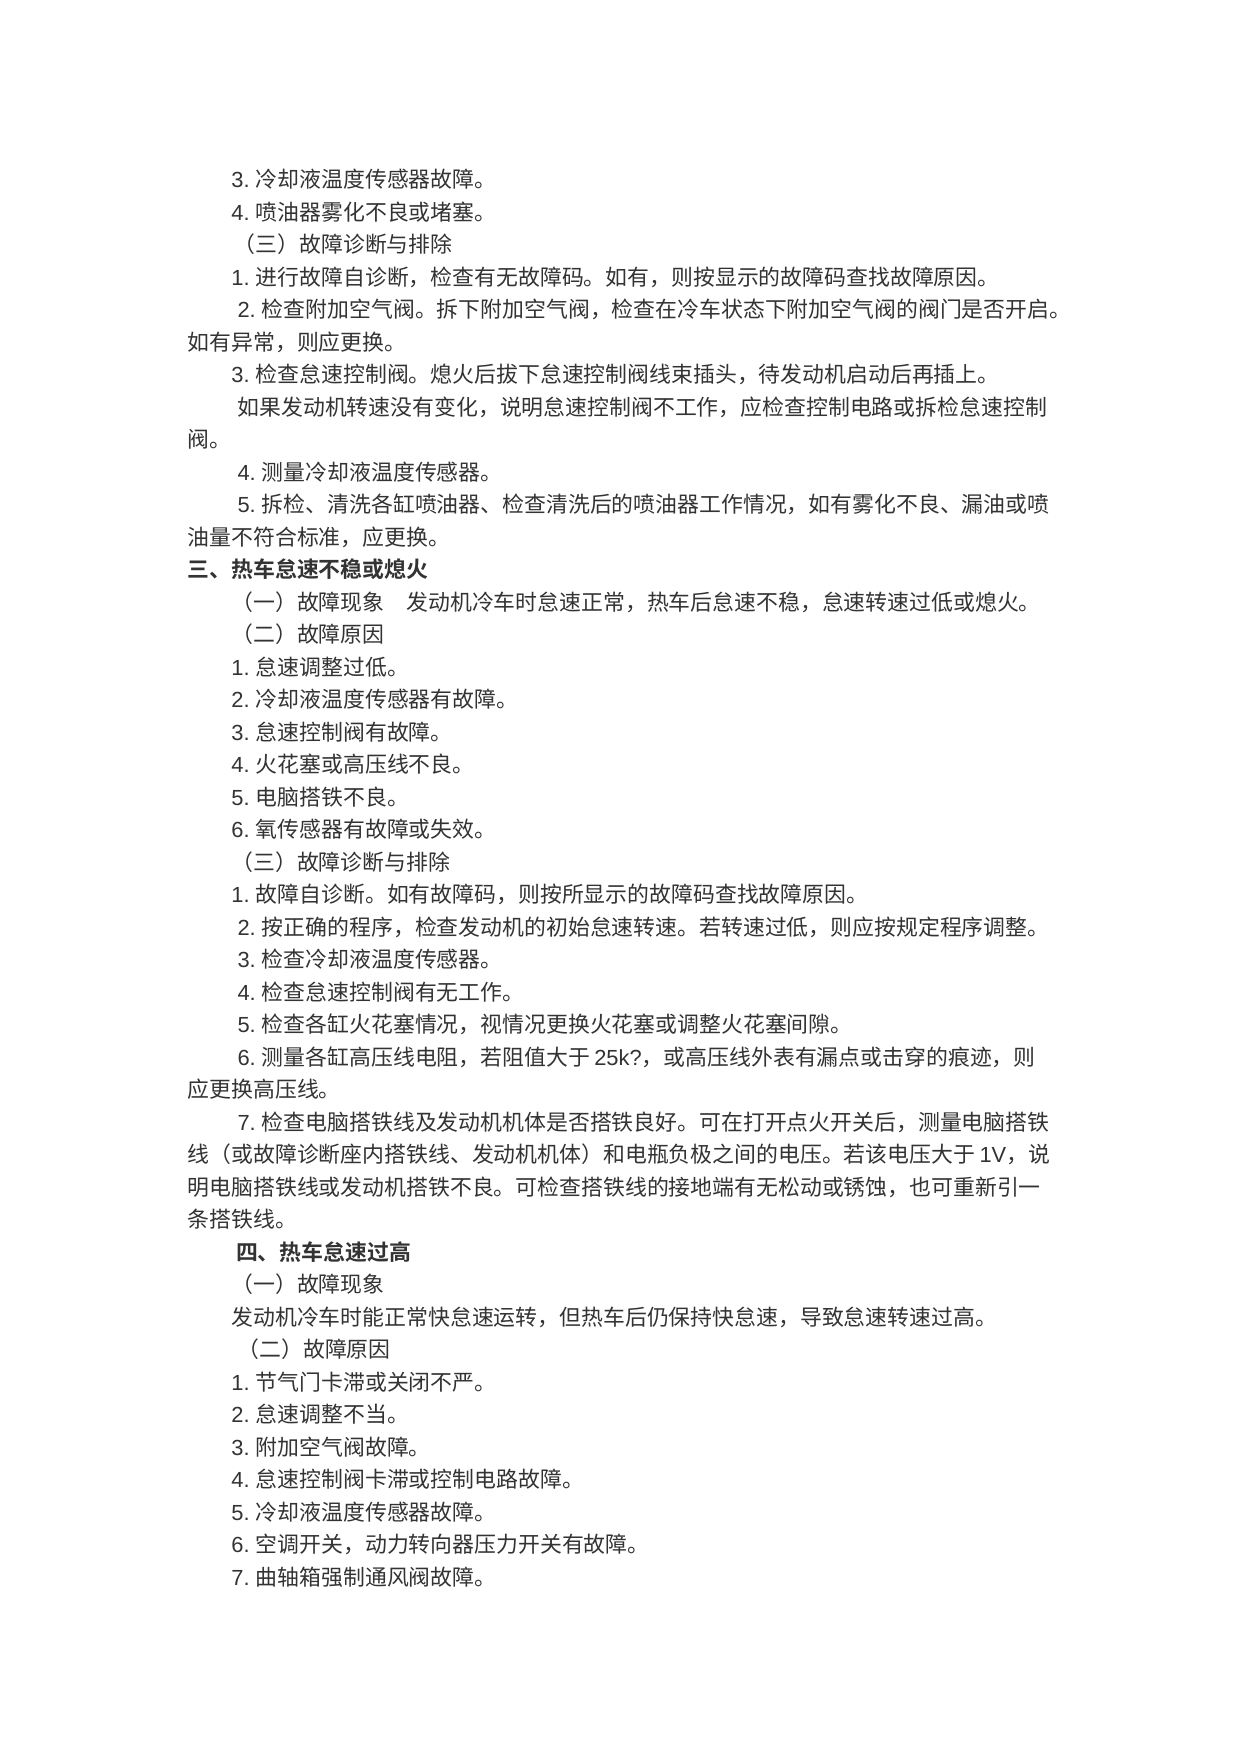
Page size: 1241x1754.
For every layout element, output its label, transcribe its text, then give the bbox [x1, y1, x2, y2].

text 1. 怠速调整过低。 [187, 649, 1053, 682]
text 4. 火花塞或高压线不良。 [187, 747, 1053, 779]
text 4. 喷油器雾化不良或堵塞。 [187, 194, 1053, 227]
text 5. 电脑搭铁不良。 [187, 779, 1053, 812]
text 发动机冷车时能正常快怠速运转，但热车后仍保持快怠速，导致怠速转速过高。 [187, 1299, 1053, 1332]
text 三、热车怠速不稳或熄火 （一）故障现象 发动机冷车时怠速正常，热车后怠速不稳，怠速转速过低或熄火。 [187, 552, 1053, 617]
text 7. 检查电脑搭铁线及发动机机体是否搭铁良好。可在打开点火开关后，测量电脑搭铁线（或故障诊断座内搭铁线、发动机机体）和电瓶负极之间的电压。若该电压大于1V，说明电脑搭铁线或发动机搭铁不良。可检查搭铁线的接地端有无松动或锈蚀，也可重新引一条搭铁线。 [187, 1104, 1053, 1234]
text 1. 故障自诊断。如有故障码，则按所显示的故障码查找故障原因。 [187, 877, 1053, 909]
text 5. 检查各缸火花塞情况，视情况更换火花塞或调整火花塞间隙。 [187, 1007, 1053, 1039]
text 四、热车怠速过高 （一）故障现象 [187, 1234, 1053, 1299]
text 如果发动机转速没有变化，说明怠速控制阀不工作，应检查控制电路或拆检怠速控制阀。 [187, 389, 1053, 454]
text 3. 怠速控制阀有故障。 [187, 714, 1053, 747]
text 2. 怠速调整不当。 [187, 1397, 1053, 1429]
text （三）故障诊断与排除 [187, 844, 1053, 877]
text 5. 冷却液温度传感器故障。 [187, 1494, 1053, 1527]
text 3. 检查冷却液温度传感器。 [187, 942, 1053, 974]
text 4. 检查怠速控制阀有无工作。 [187, 974, 1053, 1007]
text 3. 附加空气阀故障。 [187, 1429, 1053, 1462]
text 5. 拆检、清洗各缸喷油器、检查清洗后的喷油器工作情况，如有雾化不良、漏油或喷油量不符合标准，应更换。 [187, 487, 1053, 552]
text 1. 进行故障自诊断，检查有无故障码。如有，则按显示的故障码查找故障原因。 [187, 259, 1053, 292]
text 3. 冷却液温度传感器故障。 [187, 162, 1053, 194]
text 6. 空调开关，动力转向器压力开关有故障。 [187, 1527, 1053, 1559]
text （三）故障诊断与排除 [187, 227, 1053, 259]
text 6. 氧传感器有故障或失效。 [187, 812, 1053, 844]
text （二）故障原因 [187, 617, 1053, 649]
text 4. 测量冷却液温度传感器。 [187, 454, 1053, 487]
text （二）故障原因 [187, 1332, 1053, 1364]
text 2. 冷却液温度传感器有故障。 [187, 682, 1053, 714]
text 1. 节气门卡滞或关闭不严。 [187, 1364, 1053, 1397]
text 4. 怠速控制阀卡滞或控制电路故障。 [187, 1462, 1053, 1494]
text 6. 测量各缸高压线电阻，若阻值大于25k?，或高压线外表有漏点或击穿的痕迹，则应更换高压线。 [187, 1039, 1053, 1104]
text 2. 按正确的程序，检查发动机的初始怠速转速。若转速过低，则应按规定程序调整。 [187, 909, 1053, 942]
text 3. 检查怠速控制阀。熄火后拔下怠速控制阀线束插头，待发动机启动后再插上。 [187, 357, 1053, 389]
text 2. 检查附加空气阀。拆下附加空气阀，检查在冷车状态下附加空气阀的阀门是否开启。如有异常，则应更换。 [187, 292, 1053, 357]
text 7. 曲轴箱强制通风阀故障。 [187, 1559, 1053, 1592]
